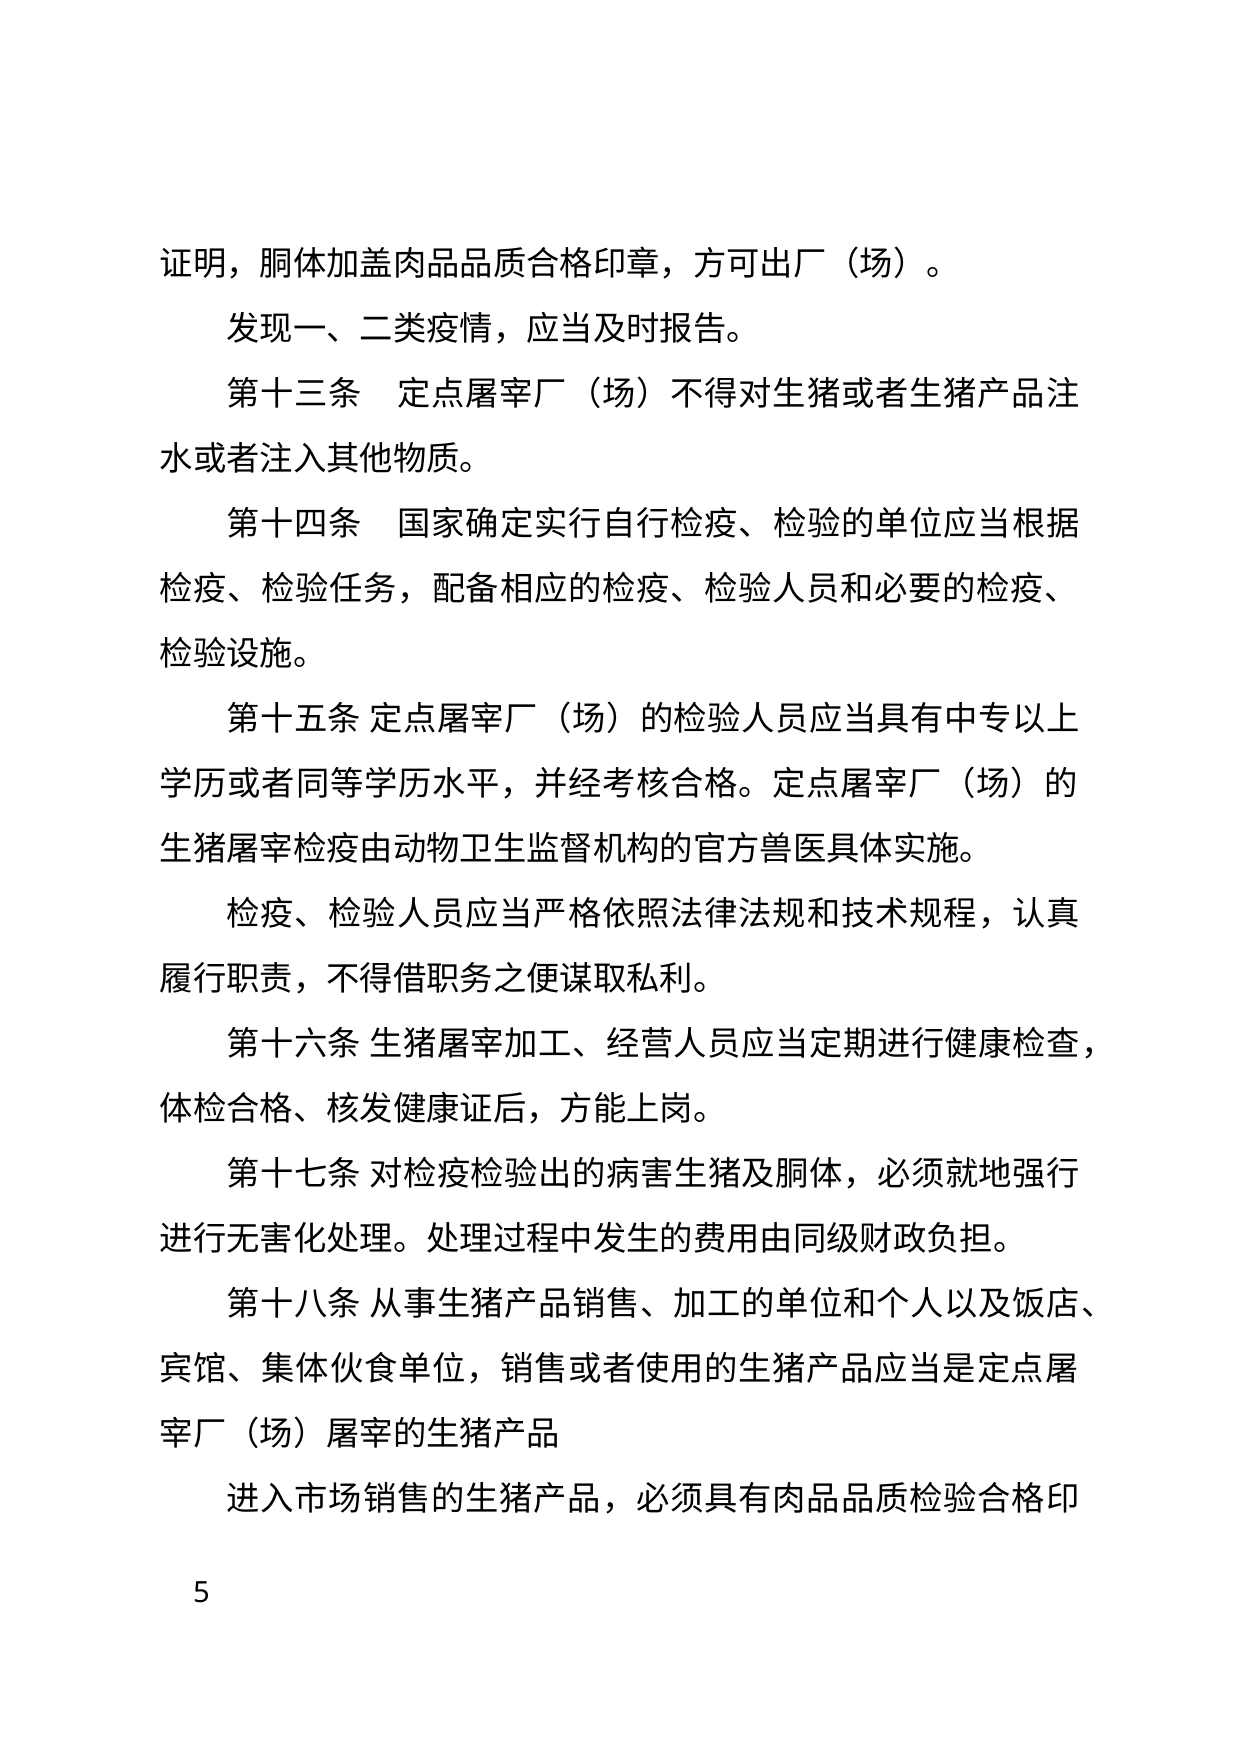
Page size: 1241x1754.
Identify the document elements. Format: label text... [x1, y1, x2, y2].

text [159, 228, 1081, 293]
text 检疫、检验人员应当严格依照法律法规和技术规程，认真履行职责，不得借职务之便谋取私利。 [159, 878, 1081, 1008]
text 第十五条 定点屠宰厂（场）的检验人员应当具有中专以上学历或者同等学历水平，并经考核合格。定点屠宰厂（场）的生猪屠宰检疫由动物卫生监督机构的官方兽医具体实施。 [159, 683, 1081, 878]
text 第十四条 国家确定实行自行检疫、检验的单位应当根据检疫、检验任务，配备相应的检疫、检验人员和必要的检疫、检验设施。 [159, 488, 1081, 683]
text 第十三条 定点屠宰厂（场）不得对生猪或者生猪产品注水或者注入其他物质。 [159, 358, 1081, 488]
text 发现一、二类疫情，应当及时报告。 [159, 293, 1081, 358]
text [159, 1463, 1081, 1528]
text 第十七条 对检疫检验出的病害生猪及胴体，必须就地强行进行无害化处理。处理过程中发生的费用由同级财政负担。 [159, 1138, 1081, 1268]
text 第十六条 生猪屠宰加工、经营人员应当定期进行健康检查，体检合格、核发健康证后，方能上岗。 [159, 1008, 1081, 1138]
text 第十八条 从事生猪产品销售、加工的单位和个人以及饭店、宾馆、集体伙食单位，销售或者使用的生猪产品应当是定点屠宰厂（场）屠宰的生猪产品 [159, 1268, 1081, 1463]
